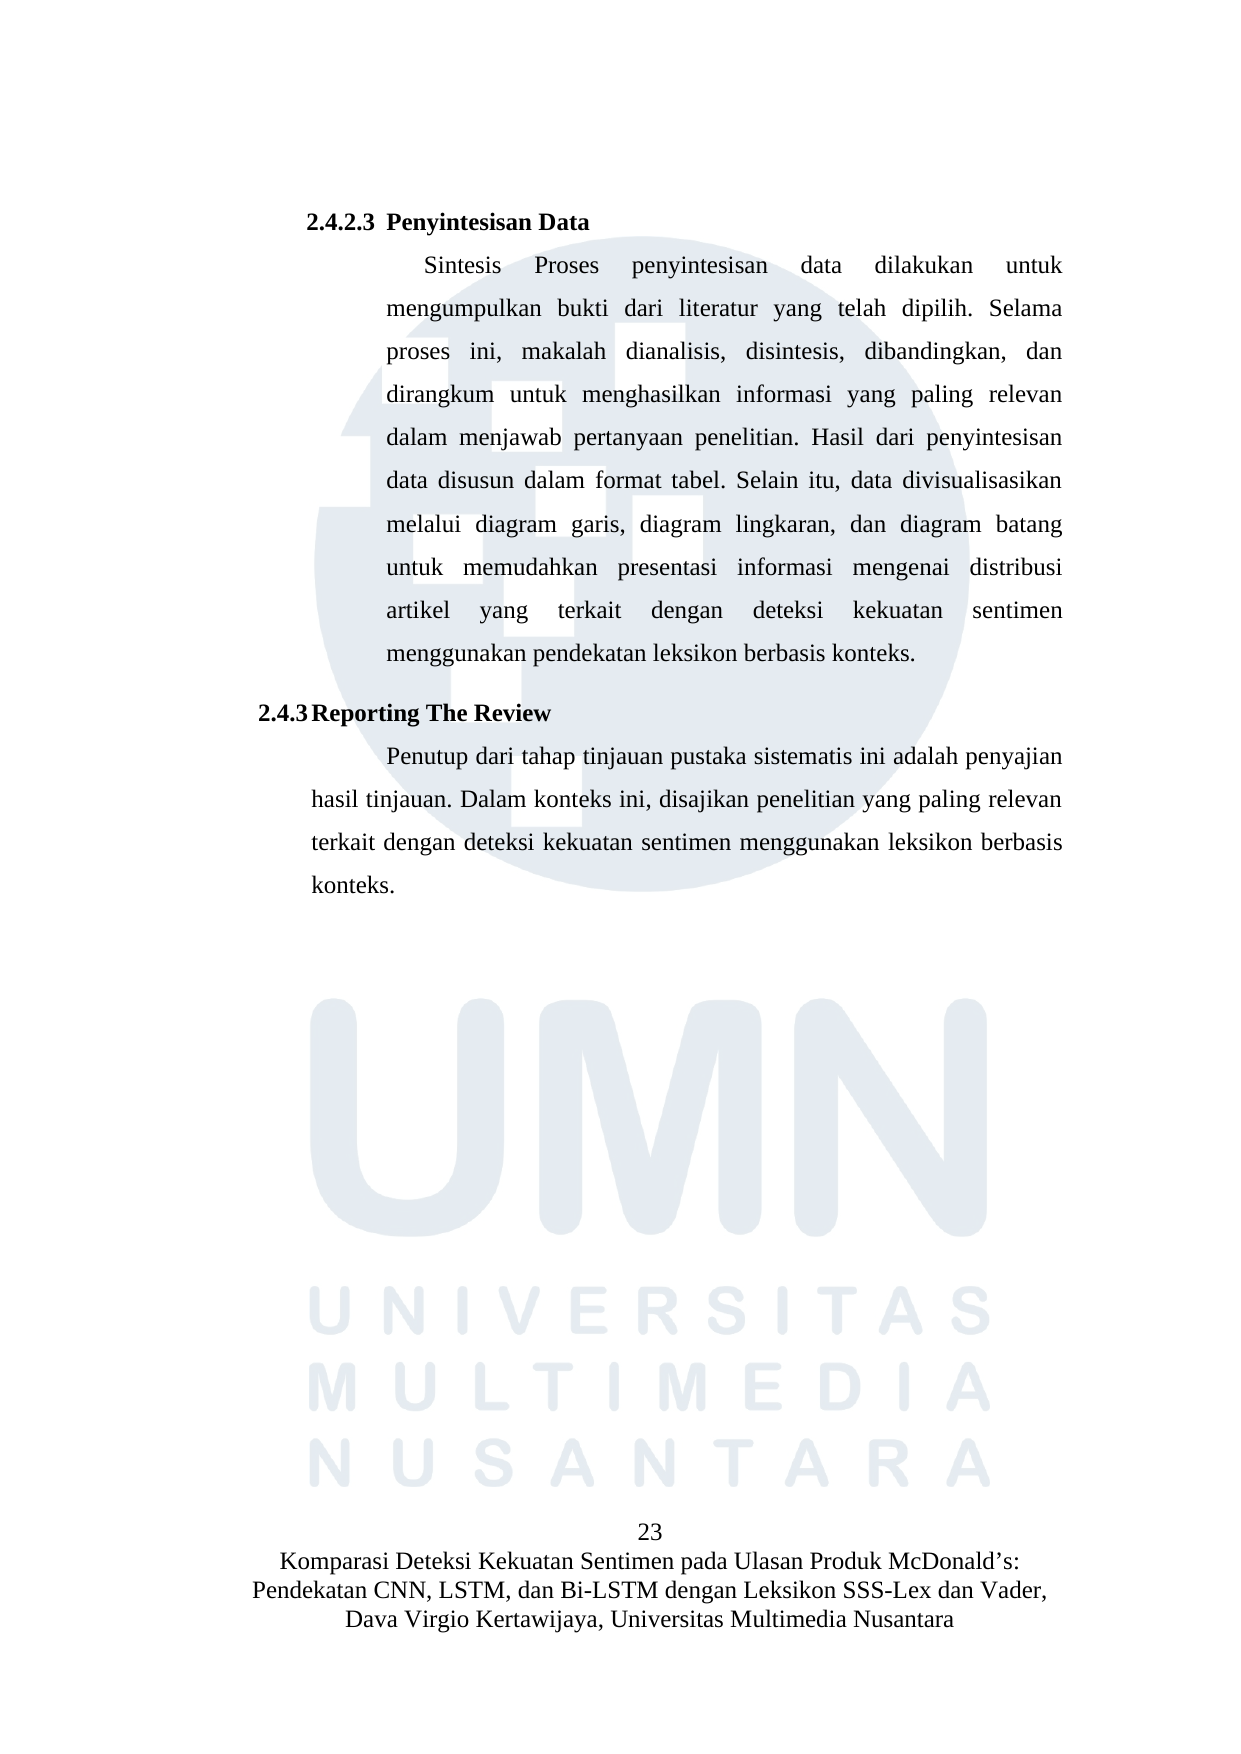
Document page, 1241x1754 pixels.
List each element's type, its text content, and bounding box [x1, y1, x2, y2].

picture [309, 727, 990, 1487]
text Penutup dari tahap tinjauan pustaka sistematis ini adalah penyajian hasil tinjauan. Dalam konteks ini, disajikan penelitian yang paling relevan terkait dengan deteksi kekuatan sentimen menggunakan leksikon berbasis konteks. [311, 741, 1063, 899]
subtitle Penyintesisan Data [306, 207, 1063, 236]
picture [309, 236, 990, 698]
subtitle Reporting The Review [258, 698, 1063, 727]
